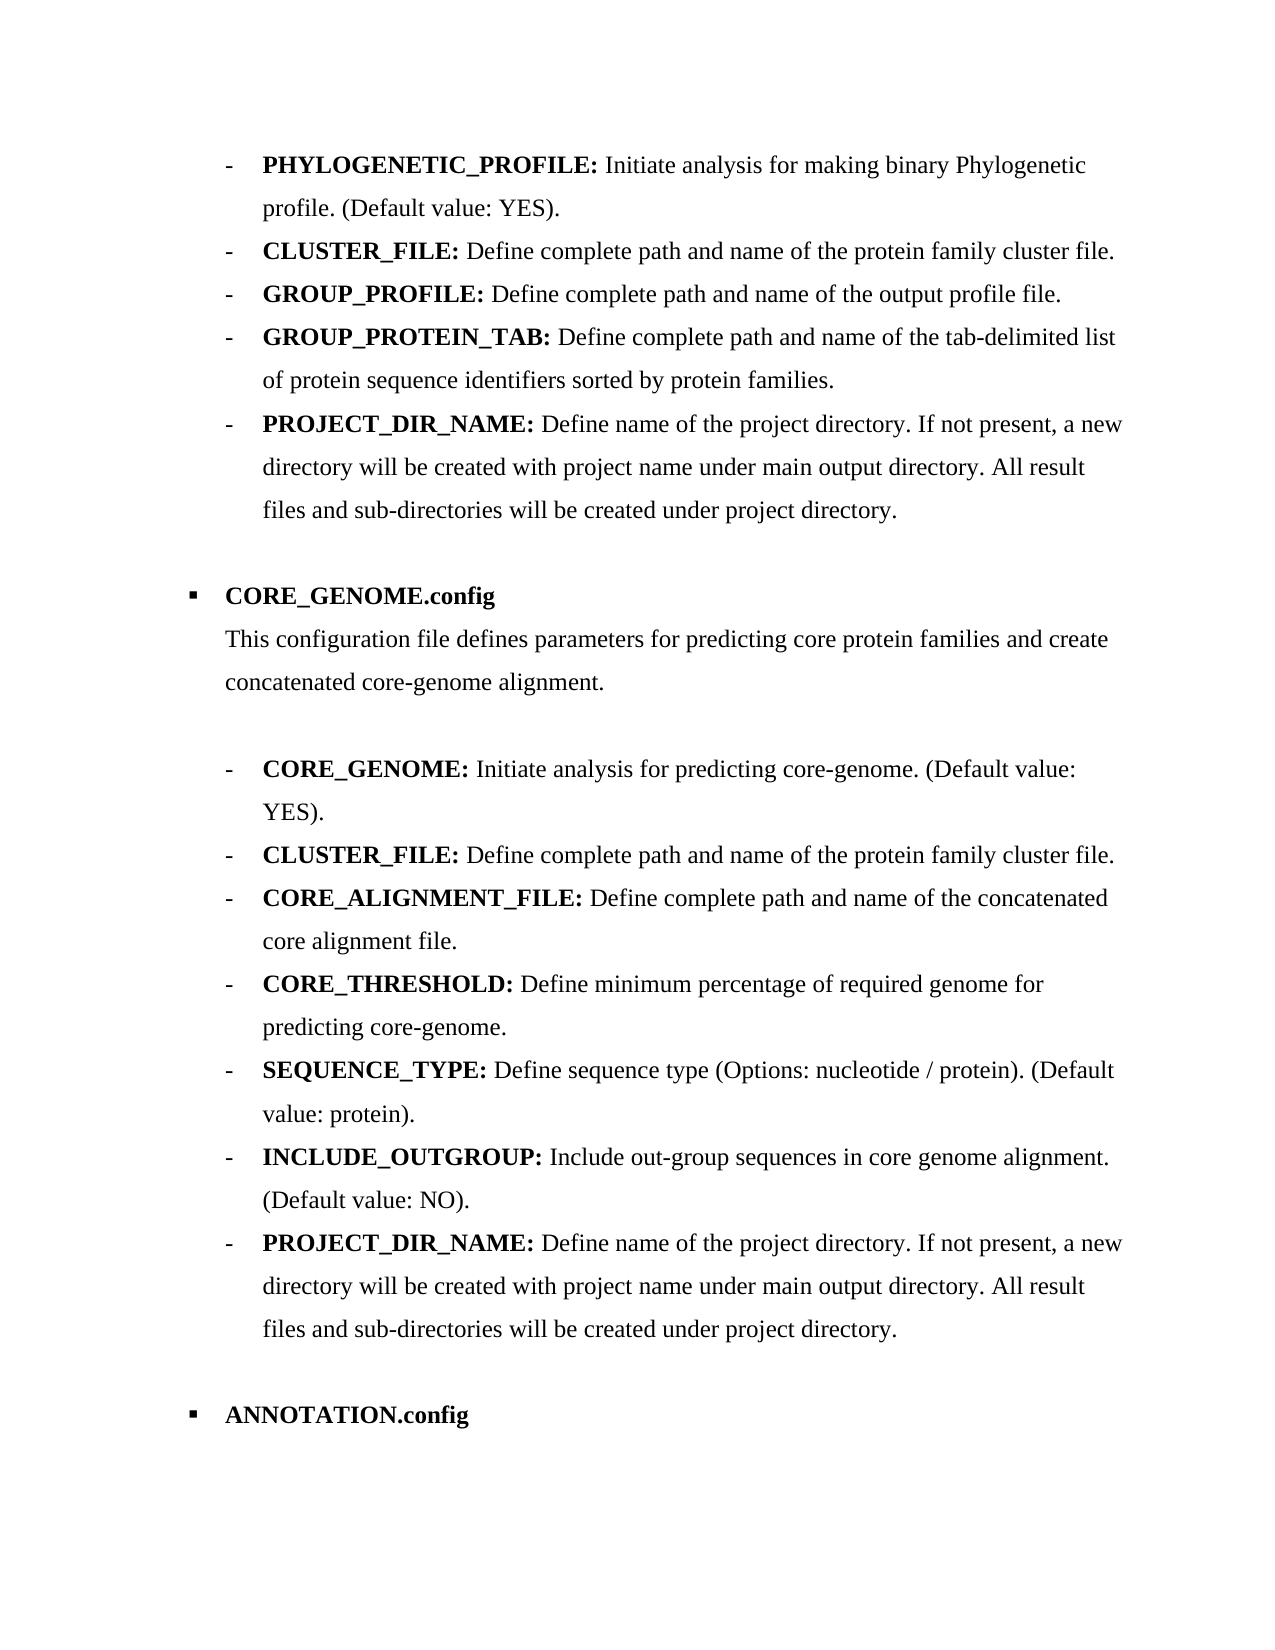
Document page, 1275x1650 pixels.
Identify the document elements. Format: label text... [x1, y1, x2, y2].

list CLUSTER_FILE: Define complete path and name of the protein family cluster file. [225, 840, 1125, 869]
list CORE_THRESHOLD: Define minimum percentage of required genome for predicting core-genome. [225, 969, 1125, 1041]
list CLUSTER_FILE: Define complete path and name of the protein family cluster file. [225, 236, 1125, 265]
list INCLUDE_OUTGROUP: Include out-group sequences in core genome alignment. (Default value: NO). [225, 1142, 1125, 1214]
list CORE_ALIGNMENT_FILE: Define complete path and name of the concatenated core alignment file. [225, 883, 1125, 955]
list CORE_GENOME.config [187, 581, 1125, 610]
list This configuration file defines parameters for predicting core protein families and create concatenated core-genome alignment. [225, 624, 1125, 696]
list PROJECT_DIR_NAME: Define name of the project directory. If not present, a new directory will be created with project name under main output directory. All result files and sub-directories will be created under project directory. [225, 1228, 1125, 1343]
list ANNOTATION.config [187, 1401, 1125, 1429]
list PROJECT_DIR_NAME: Define name of the project directory. If not present, a new directory will be created with project name under main output directory. All result files and sub-directories will be created under project directory. [225, 409, 1125, 524]
list PHYLOGENETIC_PROFILE: Initiate analysis for making binary Phylogenetic profile. (Default value: YES). [225, 150, 1125, 222]
list GROUP_PROTEIN_TAB: Define complete path and name of the tab-delimited list of protein sequence identifiers sorted by protein families. [225, 322, 1125, 394]
list GROUP_PROFILE: Define complete path and name of the output profile file. [225, 279, 1125, 308]
list CORE_GENOME: Initiate analysis for predicting core-genome. (Default value: YES). [225, 754, 1125, 826]
list SEQUENCE_TYPE: Define sequence type (Options: nucleotide / protein). (Default value: protein). [225, 1056, 1125, 1127]
